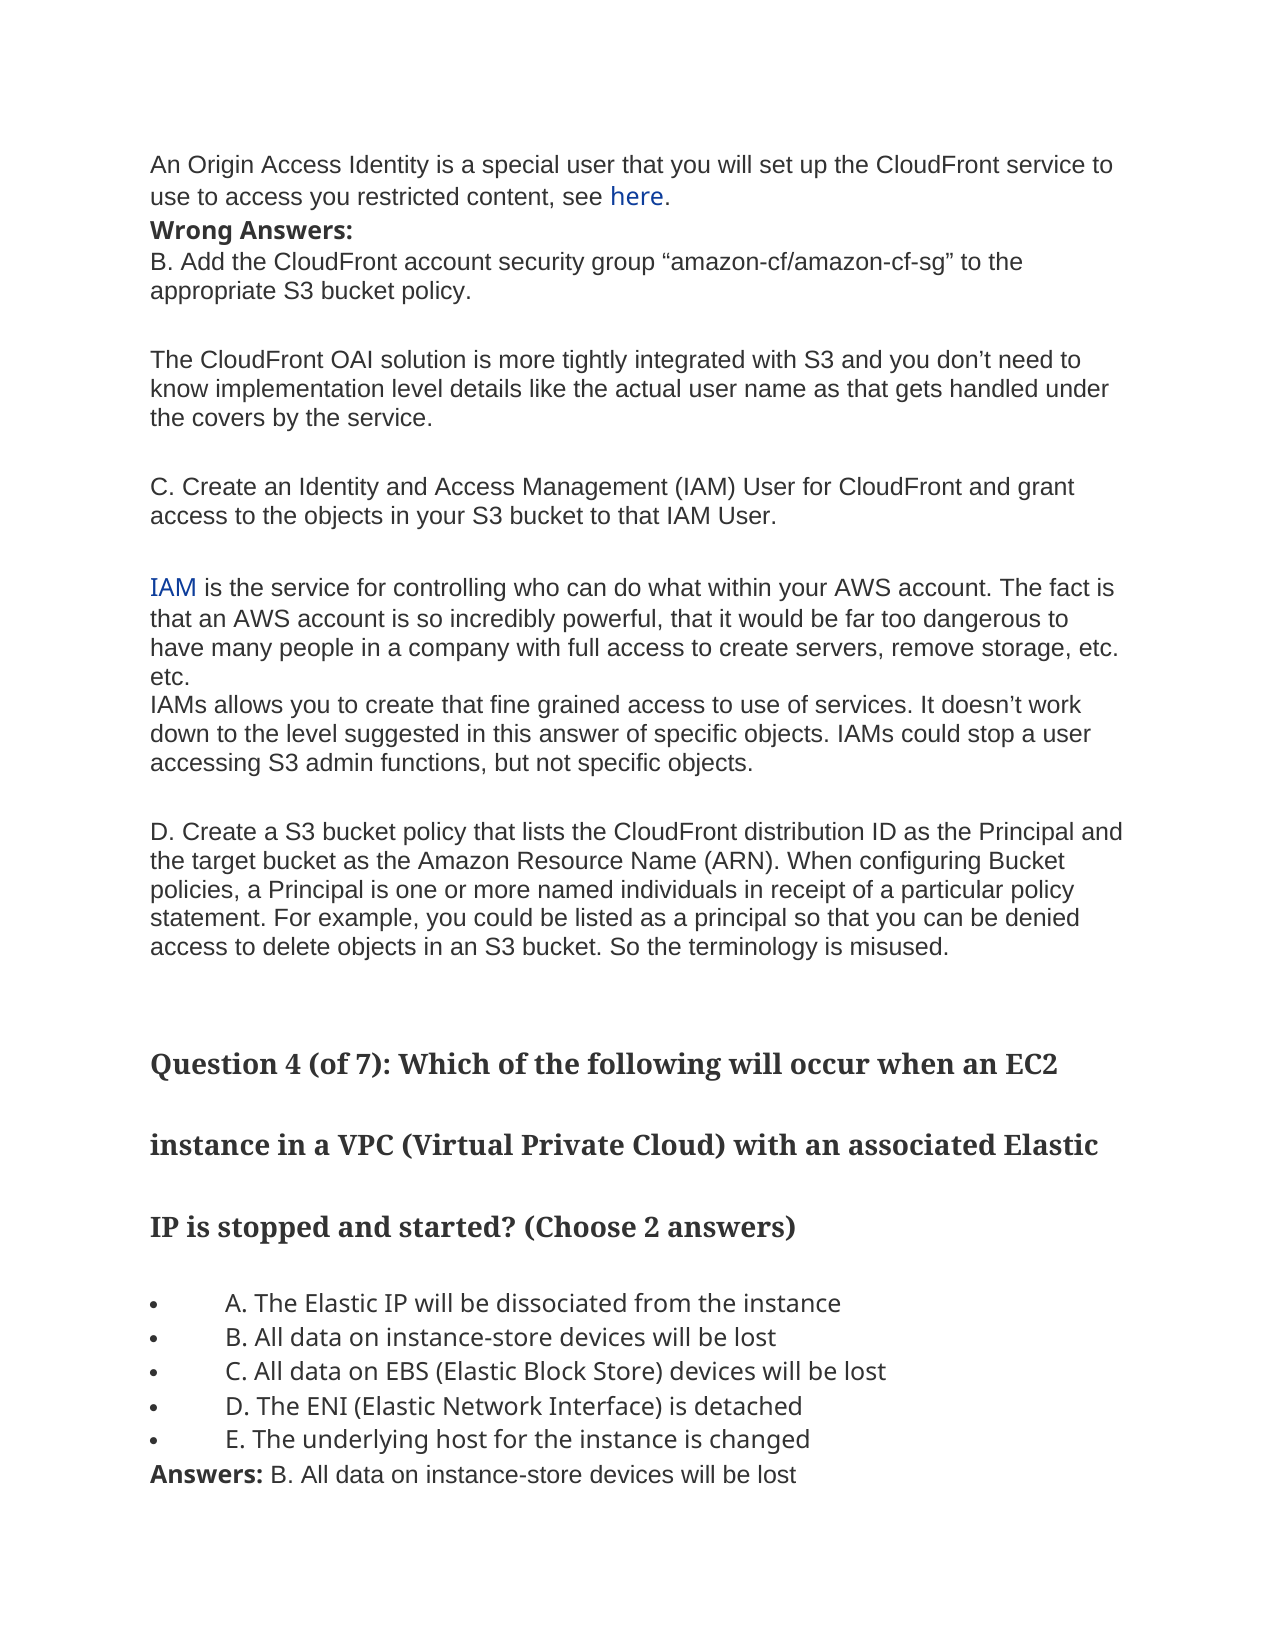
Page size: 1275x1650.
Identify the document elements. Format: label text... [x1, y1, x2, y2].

text An Origin Access Identity is a special user that you will set up the CloudFront service to use to access you restricted content, see here. [150, 150, 1125, 213]
text Question 4 (of 7): Which of the following will occur when an EC2 instance in a VPC (Virtual Private Cloud) with an associated Elastic IP is stopped and started? (Choose 2 answers) [150, 1002, 1125, 1245]
text IAM is the service for controlling who can do what within your AWS account. The fact is that an AWS account is so incredibly powerful, that it would be far too dangerous to have many people in a company with full access to create servers, remove storage, etc. etc. [150, 570, 1125, 690]
list C. All data on EBS (Elastic Block Store) devices will be lost [150, 1354, 1084, 1388]
text B. Add the CloudFront account security group “amazon-cf/amazon-cf-sg” to the appropriate S3 bucket policy. [150, 247, 1125, 304]
list A. The Elastic IP will be dissociated from the instance [150, 1286, 1084, 1320]
text IAMs allows you to create that fine grained access to use of services. It doesn’t work down to the level suggested in this answer of specific objects. IAMs could stop a user accessing S3 admin functions, but not specific objects. [150, 690, 1125, 777]
text Wrong Answers: [150, 213, 1125, 247]
text D. Create a S3 bucket policy that lists the CloudFront distribution ID as the Principal and the target bucket as the Amazon Resource Name (ARN). When configuring Bucket policies, a Principal is one or more named individuals in receipt of a particular policy statement. For example, you could be listed as a principal so that you can be denied access to delete objects in an S3 bucket. So the terminology is misused. [150, 817, 1125, 961]
list D. The ENI (Elastic Network Interface) is detached [150, 1388, 1084, 1422]
text The CloudFront OAI solution is more tightly integrated with S3 and you don’t need to know implementation level details like the actual user name as that gets handled under the covers by the service. [150, 345, 1125, 431]
list E. The underlying host for the instance is changed [150, 1422, 1084, 1456]
list B. All data on instance-store devices will be lost [150, 1320, 1084, 1354]
text C. Create an Identity and Access Management (IAM) User for CloudFront and grant access to the objects in your S3 bucket to that IAM User. [150, 472, 1125, 529]
text Answers: B. All data on instance-store devices will be lost [150, 1456, 1125, 1490]
